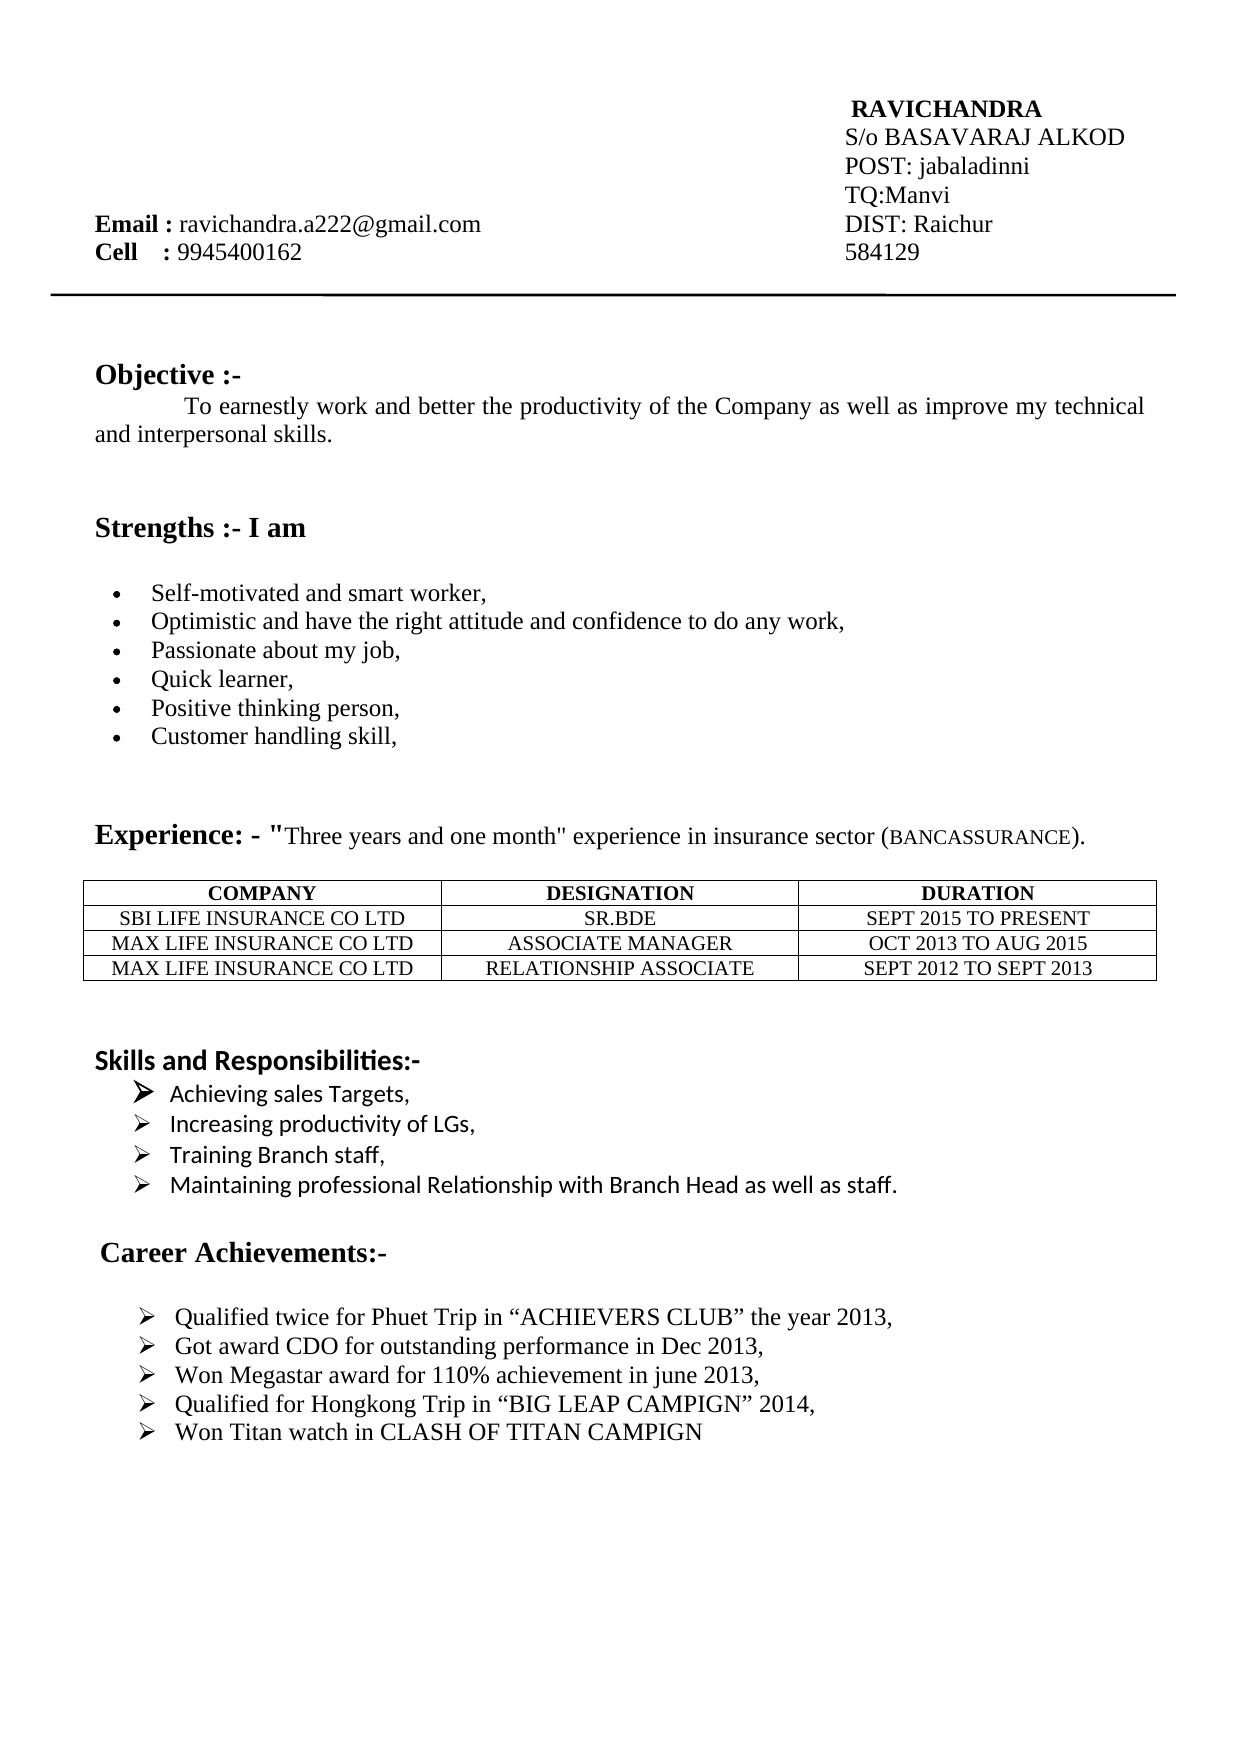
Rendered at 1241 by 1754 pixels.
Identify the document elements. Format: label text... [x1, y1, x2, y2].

text To earnestly work and better the productivity of the Company as well as improve my technical and interpersonal skills. [94, 391, 1146, 448]
text Email : ravichandra.a222@gmail.com DIST: Raichur [94, 209, 1146, 237]
text Strengths :- I am [94, 511, 1146, 544]
table_cell RELATIONSHIP ASSOCIATE [442, 956, 798, 980]
list Quick learner, [113, 664, 1146, 693]
list Optimistic and have the right attitude and confidence to do any work, [113, 606, 1146, 635]
text TQ:Manvi [544, 180, 1146, 209]
list Positive thinking person, [113, 693, 1146, 721]
table_cell SEPT 2015 TO PRESENT [799, 906, 1156, 930]
text Experience: - "Three years and one month" experience in insurance sector (BANCASSURANCE). [94, 817, 1146, 851]
table_cell SEPT 2012 TO SEPT 2013 [799, 956, 1156, 980]
text Objective :- [94, 357, 1146, 391]
table_cell OCT 2013 TO AUG 2015 [799, 931, 1156, 955]
table_cell SBI LIFE INSURANCE CO LTD [84, 906, 441, 930]
list Training Branch staff, [132, 1139, 1146, 1169]
table_cell MAX LIFE INSURANCE CO LTD [84, 956, 441, 980]
table_header DURATION [799, 881, 1156, 905]
list Passionate about my job, [113, 635, 1146, 664]
list Increasing productivity of LGs, [132, 1108, 1146, 1139]
text POST: jabaladinni [469, 151, 1146, 180]
list Maintaining professional Relationship with Branch Head as well as staff. [132, 1169, 1146, 1200]
table_header DESIGNATION [442, 881, 798, 905]
text Cell : 9945400162 584129 [94, 237, 1146, 293]
text S/o BASAVARAJ ALKOD [469, 122, 1146, 151]
text Skills and Responsibilities:- [94, 1042, 1146, 1078]
list Customer handling skill, [113, 721, 1146, 750]
table_cell MAX LIFE INSURANCE CO LTD [84, 931, 441, 955]
table_cell SR.BDE [442, 906, 798, 930]
table_header COMPANY [84, 881, 441, 905]
table_cell ASSOCIATE MANAGER [442, 931, 798, 955]
text RAVICHANDRA [694, 94, 1146, 122]
list Self-motivated and smart worker, [113, 578, 1146, 606]
table_header Career Achievements:- Qualified twice for Phuet Trip in “ACHIEVERS CLUB” the year 2013, Got award CDO for outstanding performance in Dec 2013, Won Megastar award for 110% achievement in june 2013, Qualified for Hongkong Trip in “BIG LEAP CAMPIGN” 2014, Won Titan watch in CLASH OF TITAN CAMPIGN [95, 1230, 1146, 1471]
list Achieving sales Targets, [132, 1078, 1146, 1108]
